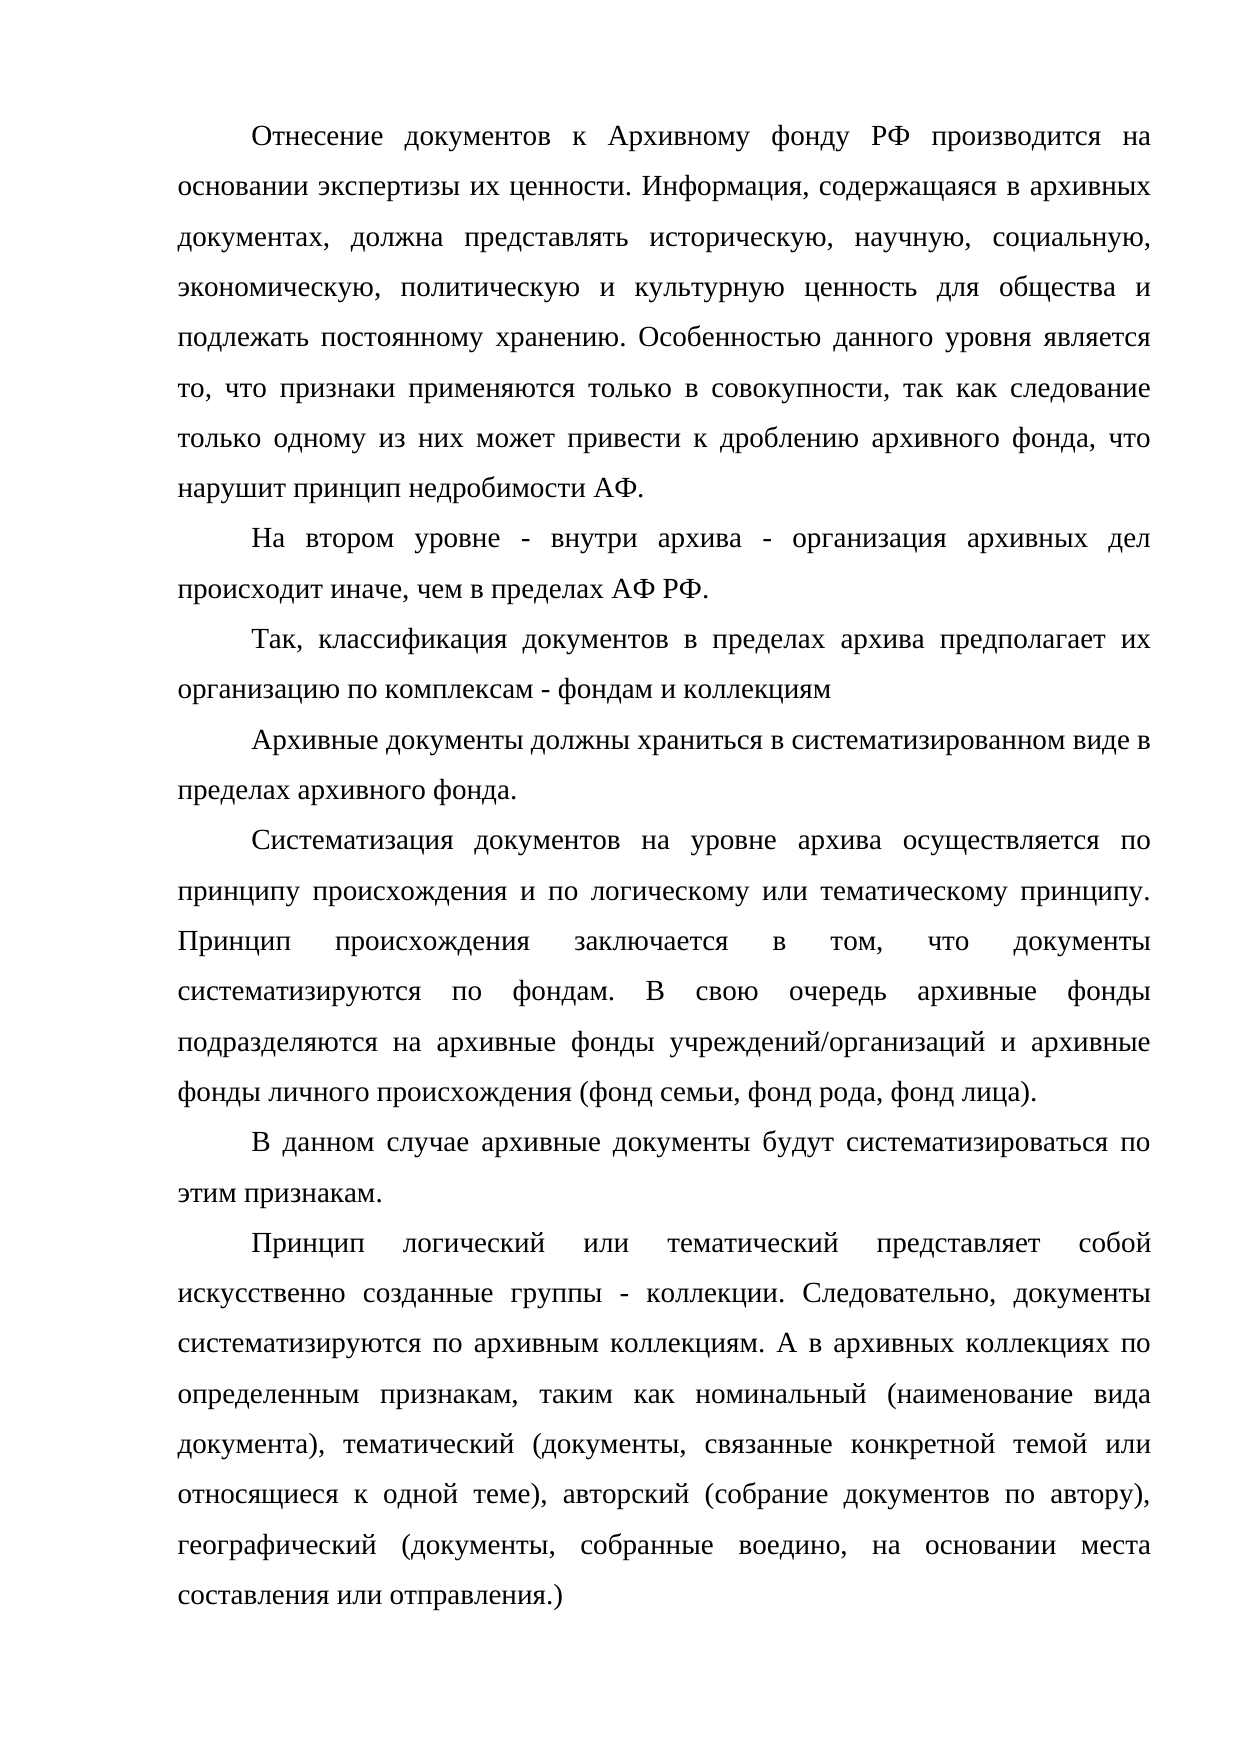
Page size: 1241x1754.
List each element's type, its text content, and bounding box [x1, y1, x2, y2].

text Архивные документы должны храниться в систематизированном виде в пределах архивного фонда. [177, 722, 1152, 806]
text В данном случае архивные документы будут систематизироваться по этим признакам. [177, 1124, 1152, 1208]
text Принцип логический или тематический представляет собой искусственно созданные группы - коллекции. Следовательно, документы систематизируются по архивным коллекциям. А в архивных коллекциях по определенным признакам, таким как номинальный (наименование вида документа), тематический (документы, связанные конкретной темой или относящиеся к одной теме), авторский (собрание документов по автору), географический (документы, собранные воедино, на основании места составления или отправления.) [177, 1225, 1152, 1611]
text Так, классификация документов в пределах архива предполагает их организацию по комплексам - фондам и коллекциям [177, 621, 1152, 705]
text Отнесение документов к Архивному фонду РФ производится на основании экспертизы их ценности. Информация, содержащаяся в архивных документах, должна представлять историческую, научную, социальную, экономическую, политическую и культурную ценность для общества и подлежать постоянному хранению. Особенностью данного уровня является то, что признаки применяются только в совокупности, так как следование только одному из них может привести к дроблению архивного фонда, что нарушит принцип недробимости АФ. [177, 118, 1152, 504]
text На втором уровне - внутри архива - организация архивных дел происходит иначе, чем в пределах АФ РФ. [177, 521, 1152, 604]
text Систематизация документов на уровне архива осуществляется по принципу происхождения и по логическому или тематическому принципу. Принцип происхождения заключается в том, что документы систематизируются по фондам. В свою очередь архивные фонды подразделяются на архивные фонды учреждений/организаций и архивные фонды личного происхождения (фонд семьи, фонд рода, фонд лица). [177, 822, 1152, 1108]
